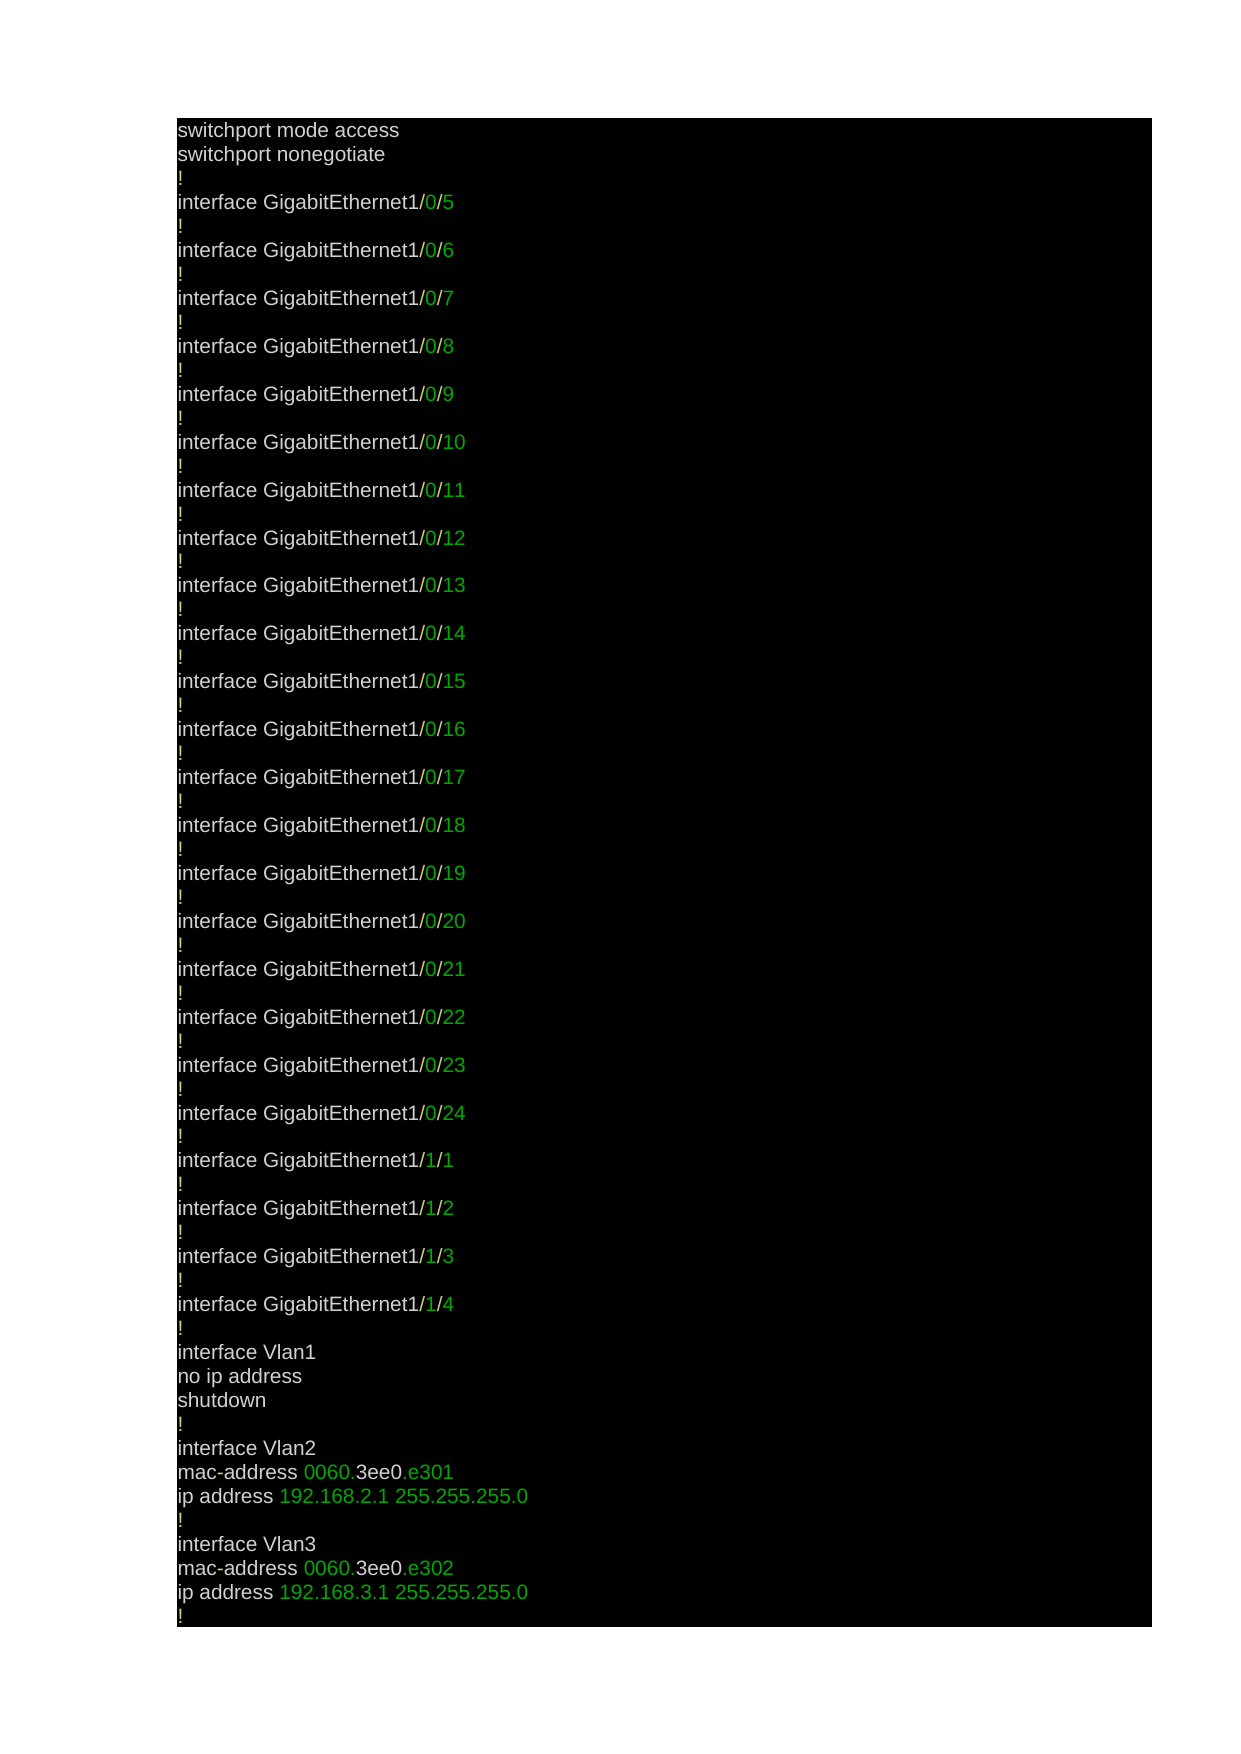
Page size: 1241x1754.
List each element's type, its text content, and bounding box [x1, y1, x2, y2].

text interface GigabitEthernet1/0/22 [177, 1004, 1152, 1028]
text interface GigabitEthernet1/0/10 [177, 429, 1152, 453]
text interface GigabitEthernet1/0/15 [177, 669, 1152, 693]
text ! [177, 1028, 1152, 1052]
text interface GigabitEthernet1/0/5 [177, 190, 1152, 214]
text ! [177, 693, 1152, 717]
text interface GigabitEthernet1/1/2 [177, 1196, 1152, 1220]
text ! [177, 406, 1152, 429]
text interface GigabitEthernet1/0/16 [177, 717, 1152, 741]
text ! [177, 262, 1152, 286]
text interface GigabitEthernet1/0/21 [177, 957, 1152, 981]
text interface GigabitEthernet1/0/23 [177, 1052, 1152, 1076]
text interface GigabitEthernet1/0/17 [177, 765, 1152, 789]
text interface GigabitEthernet1/0/6 [177, 238, 1152, 262]
text ! [177, 1508, 1152, 1532]
text ! [177, 166, 1152, 190]
text ! [177, 549, 1152, 573]
text interface Vlan1 [177, 1340, 1152, 1364]
text interface Vlan2 [177, 1436, 1152, 1460]
text ! [177, 1172, 1152, 1196]
text interface GigabitEthernet1/0/7 [177, 286, 1152, 310]
text ! [177, 501, 1152, 525]
text interface GigabitEthernet1/0/18 [177, 813, 1152, 837]
text interface GigabitEthernet1/0/13 [177, 573, 1152, 597]
text interface Vlan3 [177, 1532, 1152, 1556]
text ! [177, 837, 1152, 861]
text switchport mode access [177, 118, 1152, 142]
text ! [177, 1412, 1152, 1436]
text ! [177, 1220, 1152, 1244]
text ! [177, 310, 1152, 334]
text ! [177, 1124, 1152, 1148]
text ! [177, 1076, 1152, 1100]
text ! [177, 741, 1152, 765]
text ! [177, 645, 1152, 669]
text ! [177, 597, 1152, 621]
text ! [177, 933, 1152, 957]
text shutdown [177, 1388, 1152, 1412]
text interface GigabitEthernet1/1/1 [177, 1148, 1152, 1172]
text mac-address 0060.3ee0.e302 [177, 1556, 1152, 1579]
text ! [177, 358, 1152, 382]
text interface GigabitEthernet1/1/3 [177, 1244, 1152, 1268]
text ! [177, 214, 1152, 238]
text mac-address 0060.3ee0.e301 [177, 1460, 1152, 1484]
text interface GigabitEthernet1/0/12 [177, 525, 1152, 549]
text interface GigabitEthernet1/0/9 [177, 382, 1152, 406]
text ! [177, 1268, 1152, 1292]
text interface GigabitEthernet1/0/14 [177, 621, 1152, 645]
text ! [177, 453, 1152, 477]
text interface GigabitEthernet1/0/24 [177, 1100, 1152, 1124]
text ! [177, 1316, 1152, 1340]
text ip address 192.168.2.1 255.255.255.0 [177, 1484, 1152, 1508]
text ! [177, 981, 1152, 1004]
text interface GigabitEthernet1/0/8 [177, 334, 1152, 358]
text switchport nonegotiate [177, 142, 1152, 166]
text interface GigabitEthernet1/0/11 [177, 477, 1152, 501]
text interface GigabitEthernet1/1/4 [177, 1292, 1152, 1316]
text no ip address [177, 1364, 1152, 1388]
text interface GigabitEthernet1/0/19 [177, 861, 1152, 885]
text ! [177, 1603, 1152, 1627]
text ! [177, 885, 1152, 909]
text ! [177, 789, 1152, 813]
text interface GigabitEthernet1/0/20 [177, 909, 1152, 933]
text ip address 192.168.3.1 255.255.255.0 [177, 1579, 1152, 1603]
